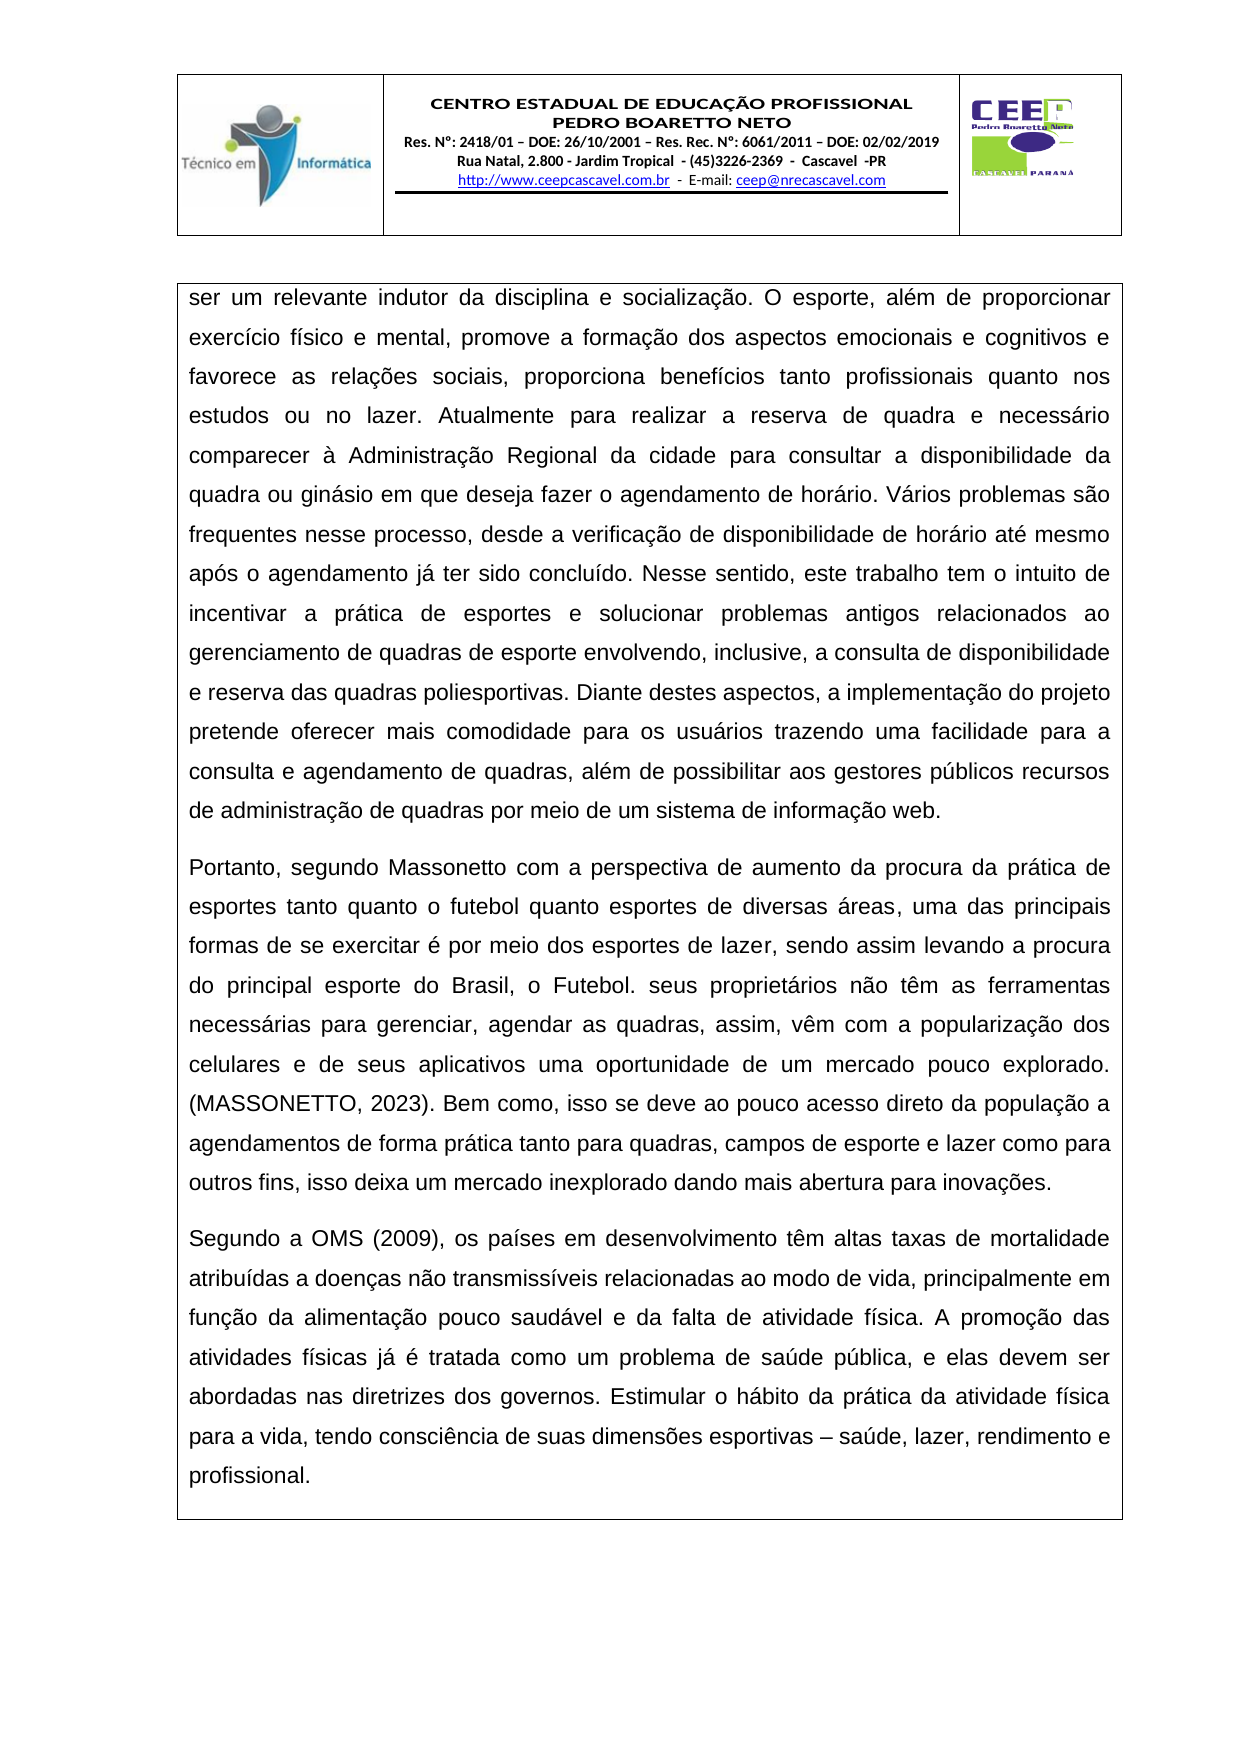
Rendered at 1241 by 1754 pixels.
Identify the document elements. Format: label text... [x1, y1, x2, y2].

picture [181, 104, 371, 207]
